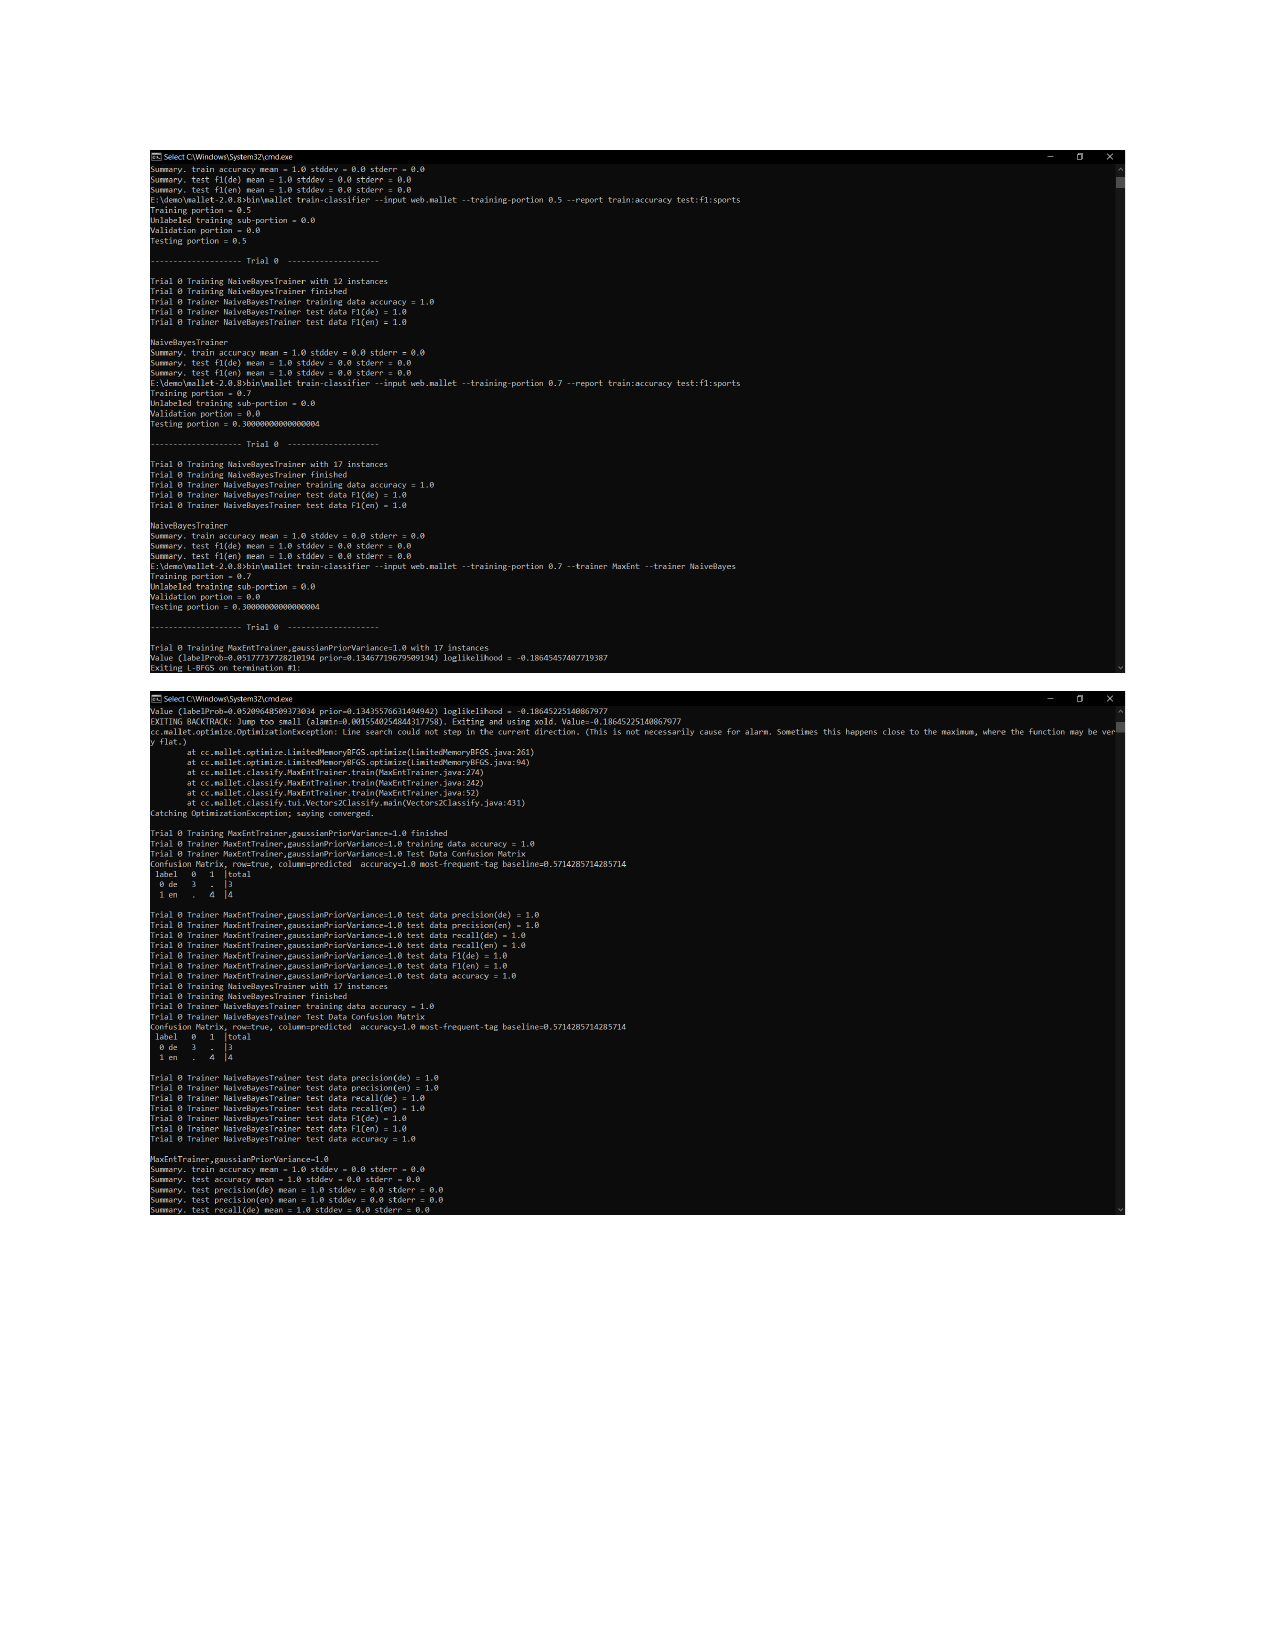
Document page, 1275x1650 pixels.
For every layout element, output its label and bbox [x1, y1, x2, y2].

picture [150, 150, 1125, 673]
picture [150, 691, 1125, 1215]
